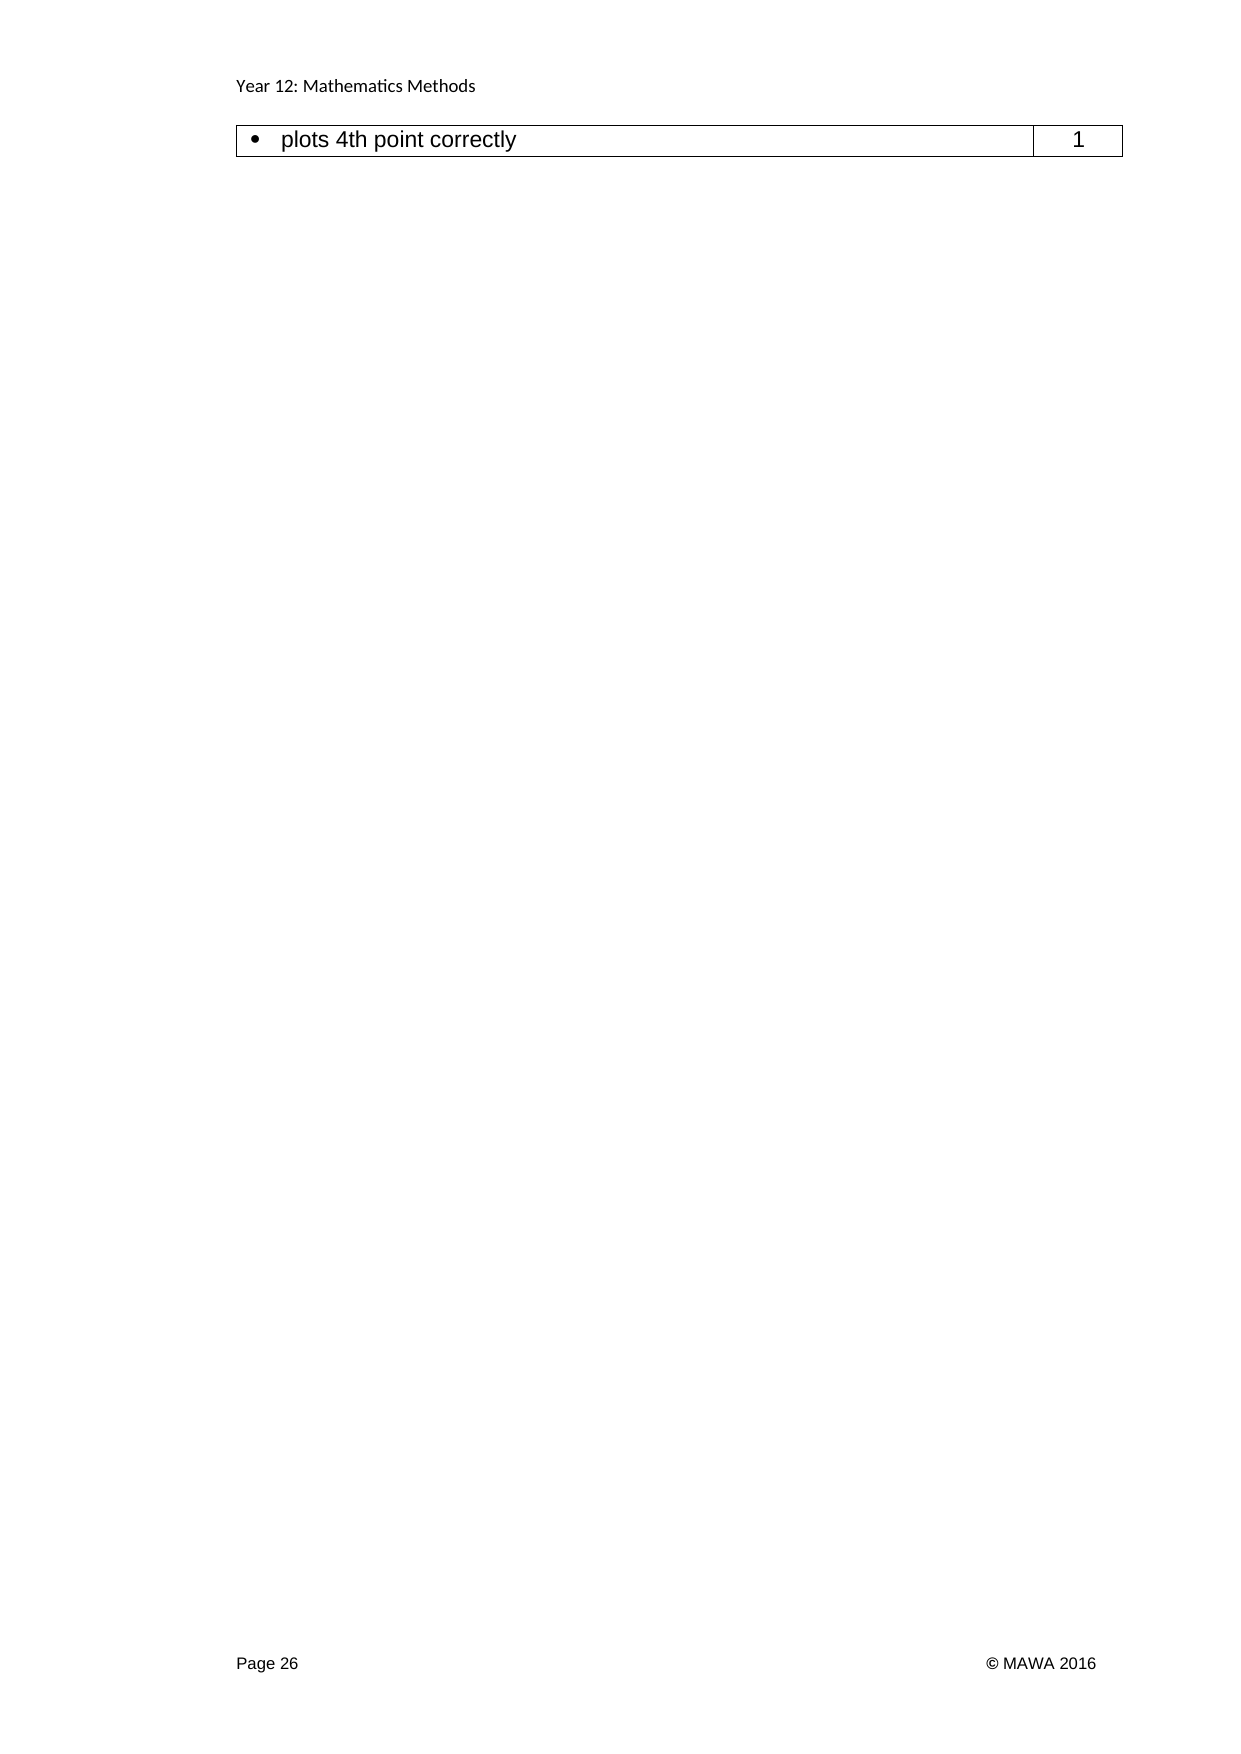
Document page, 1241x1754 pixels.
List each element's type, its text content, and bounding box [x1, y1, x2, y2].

table_cell 1 1 1 [1034, 126, 1122, 156]
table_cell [237, 126, 1033, 156]
